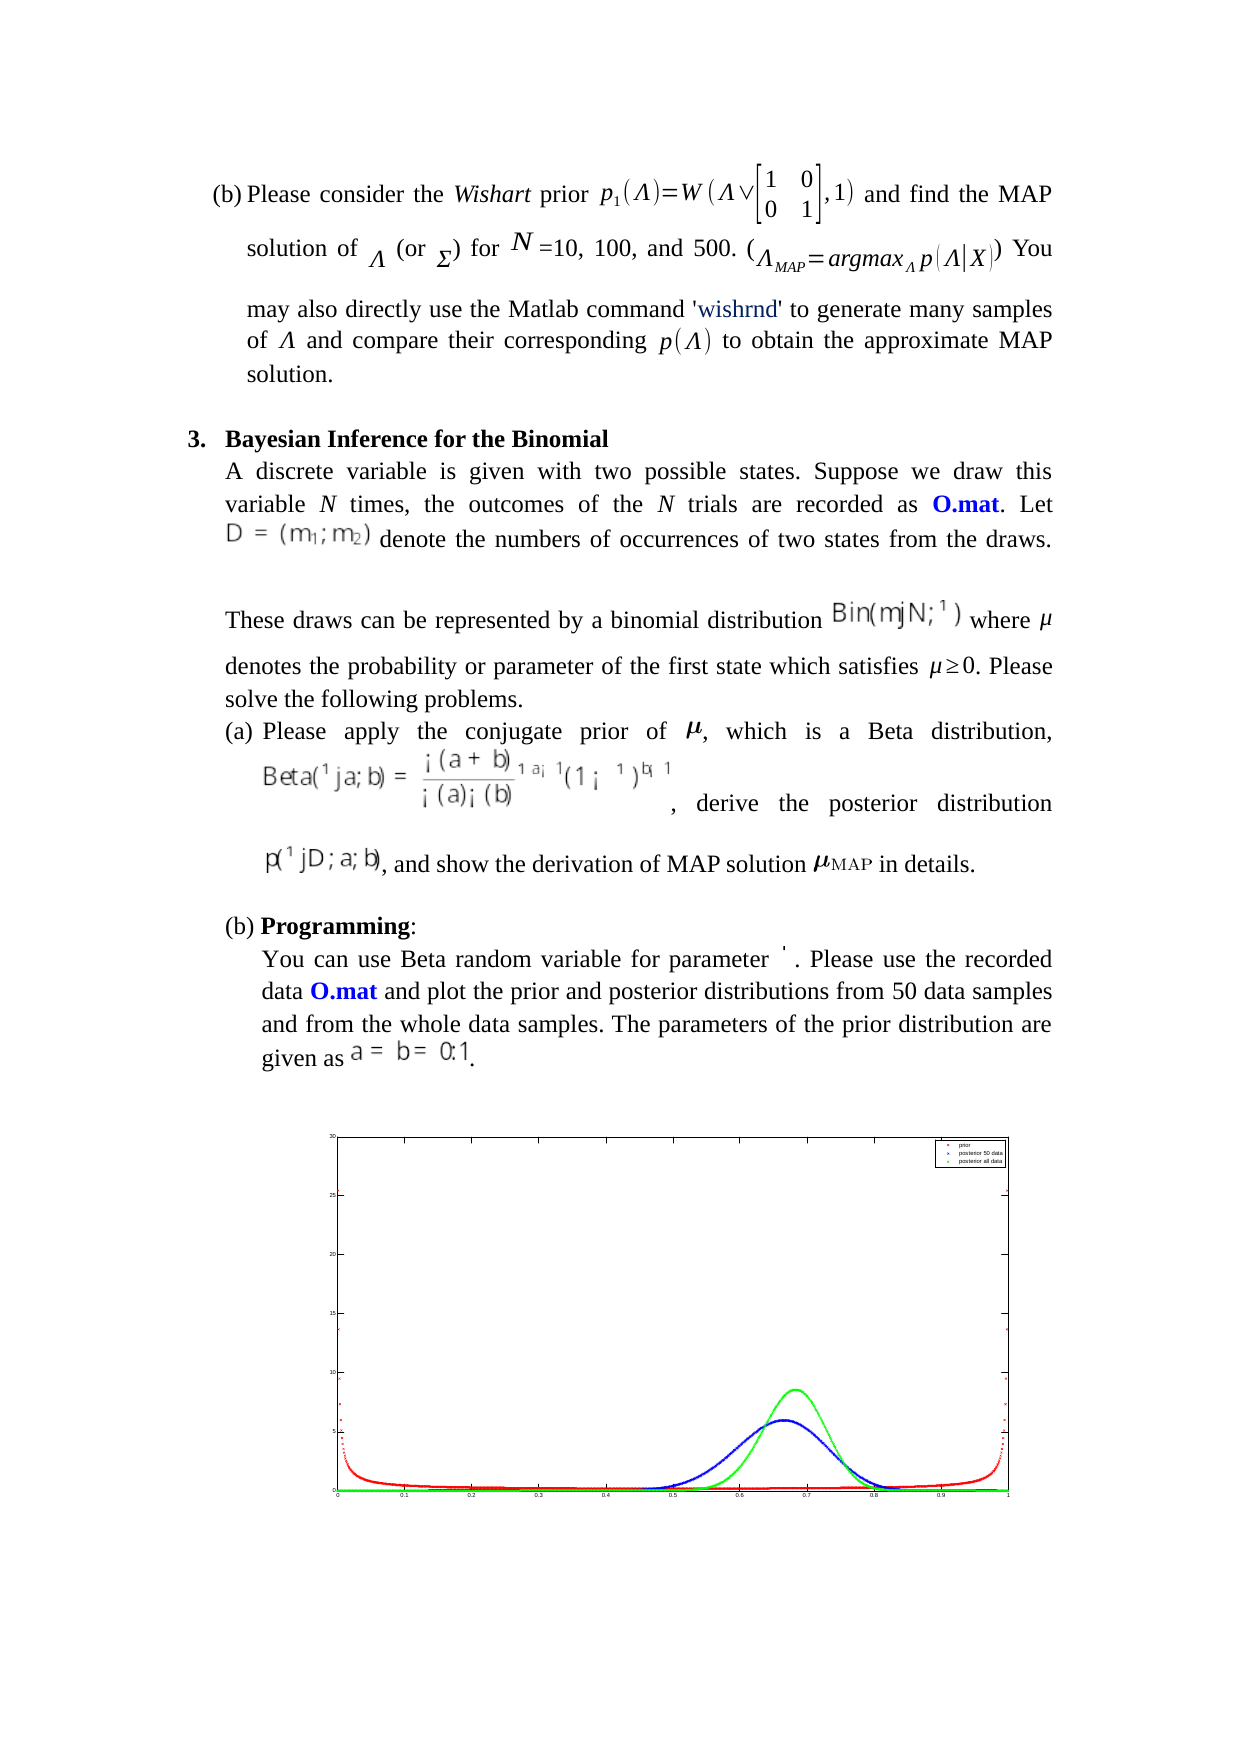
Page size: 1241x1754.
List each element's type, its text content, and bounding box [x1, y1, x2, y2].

list Please consider the Wishart prior and find the MAP solution of (or ) for =10, 100, and 500. () You may also directly use the Matlab command 'wishrnd' to generate many samples of and compare their corresponding to obtain the approximate MAP solution. [212, 162, 1053, 389]
list Please apply the conjugate prior of , which is a Beta distribution, , derive the posterior distribution , and show the derivation of MAP solution in details. [225, 714, 1053, 909]
list You can use Beta random variable for parameter . Please use the recorded data O.mat and plot the prior and posterior distributions from 50 data samples and from the whole data samples. The parameters of the prior distribution are given as . [261, 942, 1053, 1072]
list A discrete variable is given with two possible states. Suppose we draw this variable N times, the outcomes of the N trials are recorded as O.mat. Let denote the numbers of occurrences of two states from the draws. These draws can be represented by a binomial distribution where denotes the probability or parameter of the first state which satisfies . Please solve the following problems. [225, 454, 1053, 714]
list Bayesian Inference for the Binomial [187, 422, 1053, 454]
list (b) Programming: [225, 909, 1053, 942]
